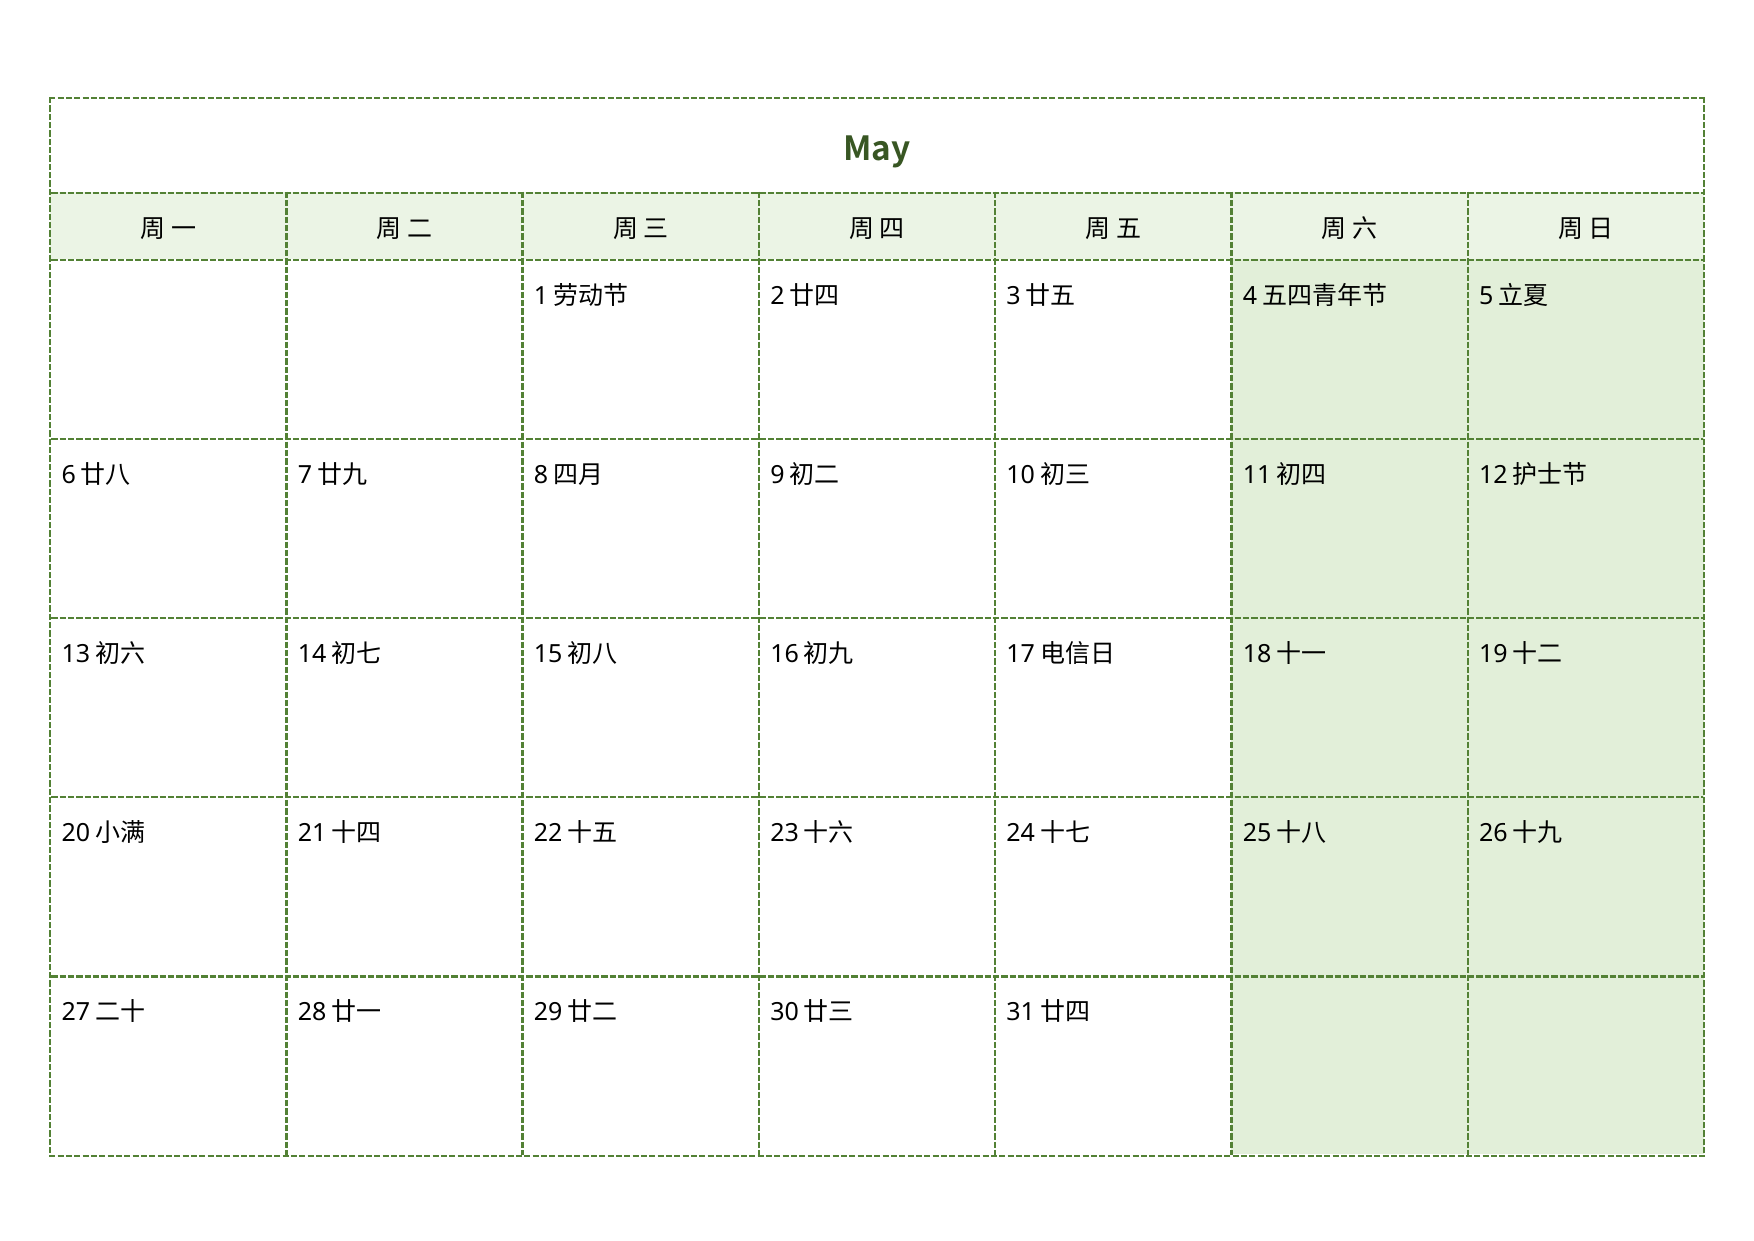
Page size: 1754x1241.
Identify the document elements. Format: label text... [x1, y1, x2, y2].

table_cell 17电信日 [995, 617, 1231, 796]
table_cell 29廿二 [523, 975, 759, 1154]
table_cell 30廿三 [759, 975, 995, 1154]
table_cell 28廿一 [286, 975, 522, 1154]
table_cell 10初三 [995, 438, 1231, 617]
table_cell 周 一 [50, 192, 286, 259]
table_cell 周 日 [1468, 192, 1704, 259]
table_cell 周 六 [1231, 192, 1468, 259]
table_cell 周 五 [995, 192, 1231, 259]
table_cell 13初六 [50, 617, 286, 796]
table_cell 9初二 [759, 438, 995, 617]
table_cell 1劳动节 [523, 259, 759, 438]
table_cell 27二十 [50, 975, 286, 1154]
table_cell 11初四 [1231, 438, 1468, 617]
table_cell 26十九 [1468, 796, 1704, 975]
table_cell 8四月 [523, 438, 759, 617]
table_cell 16初九 [759, 617, 995, 796]
table_cell 21十四 [286, 796, 522, 975]
table_cell 3廿五 [995, 259, 1231, 438]
table_cell 5立夏 [1468, 259, 1704, 438]
table_cell 23十六 [759, 796, 995, 975]
table_cell 14初七 [286, 617, 522, 796]
table_cell 7廿九 [286, 438, 522, 617]
table_cell [1468, 975, 1704, 1154]
table_cell 4五四青年节 [1231, 259, 1468, 438]
table_cell 18十一 [1231, 617, 1468, 796]
table_cell 6廿八 [50, 438, 286, 617]
table_cell 15初八 [523, 617, 759, 796]
table_cell 12护士节 [1468, 438, 1704, 617]
table_cell 周 三 [523, 192, 759, 259]
table_cell 周 二 [286, 192, 522, 259]
table_cell [1231, 975, 1468, 1154]
table_cell 22十五 [523, 796, 759, 975]
table_cell 周 四 [759, 192, 995, 259]
table_header May [50, 97, 1704, 192]
table_cell [50, 259, 286, 438]
table_cell 31廿四 [995, 975, 1231, 1154]
table_cell 25十八 [1231, 796, 1468, 975]
table_cell 20小满 [50, 796, 286, 975]
table_cell [286, 259, 522, 438]
table_cell 19十二 [1468, 617, 1704, 796]
table_cell 2廿四 [759, 259, 995, 438]
table_cell 24十七 [995, 796, 1231, 975]
